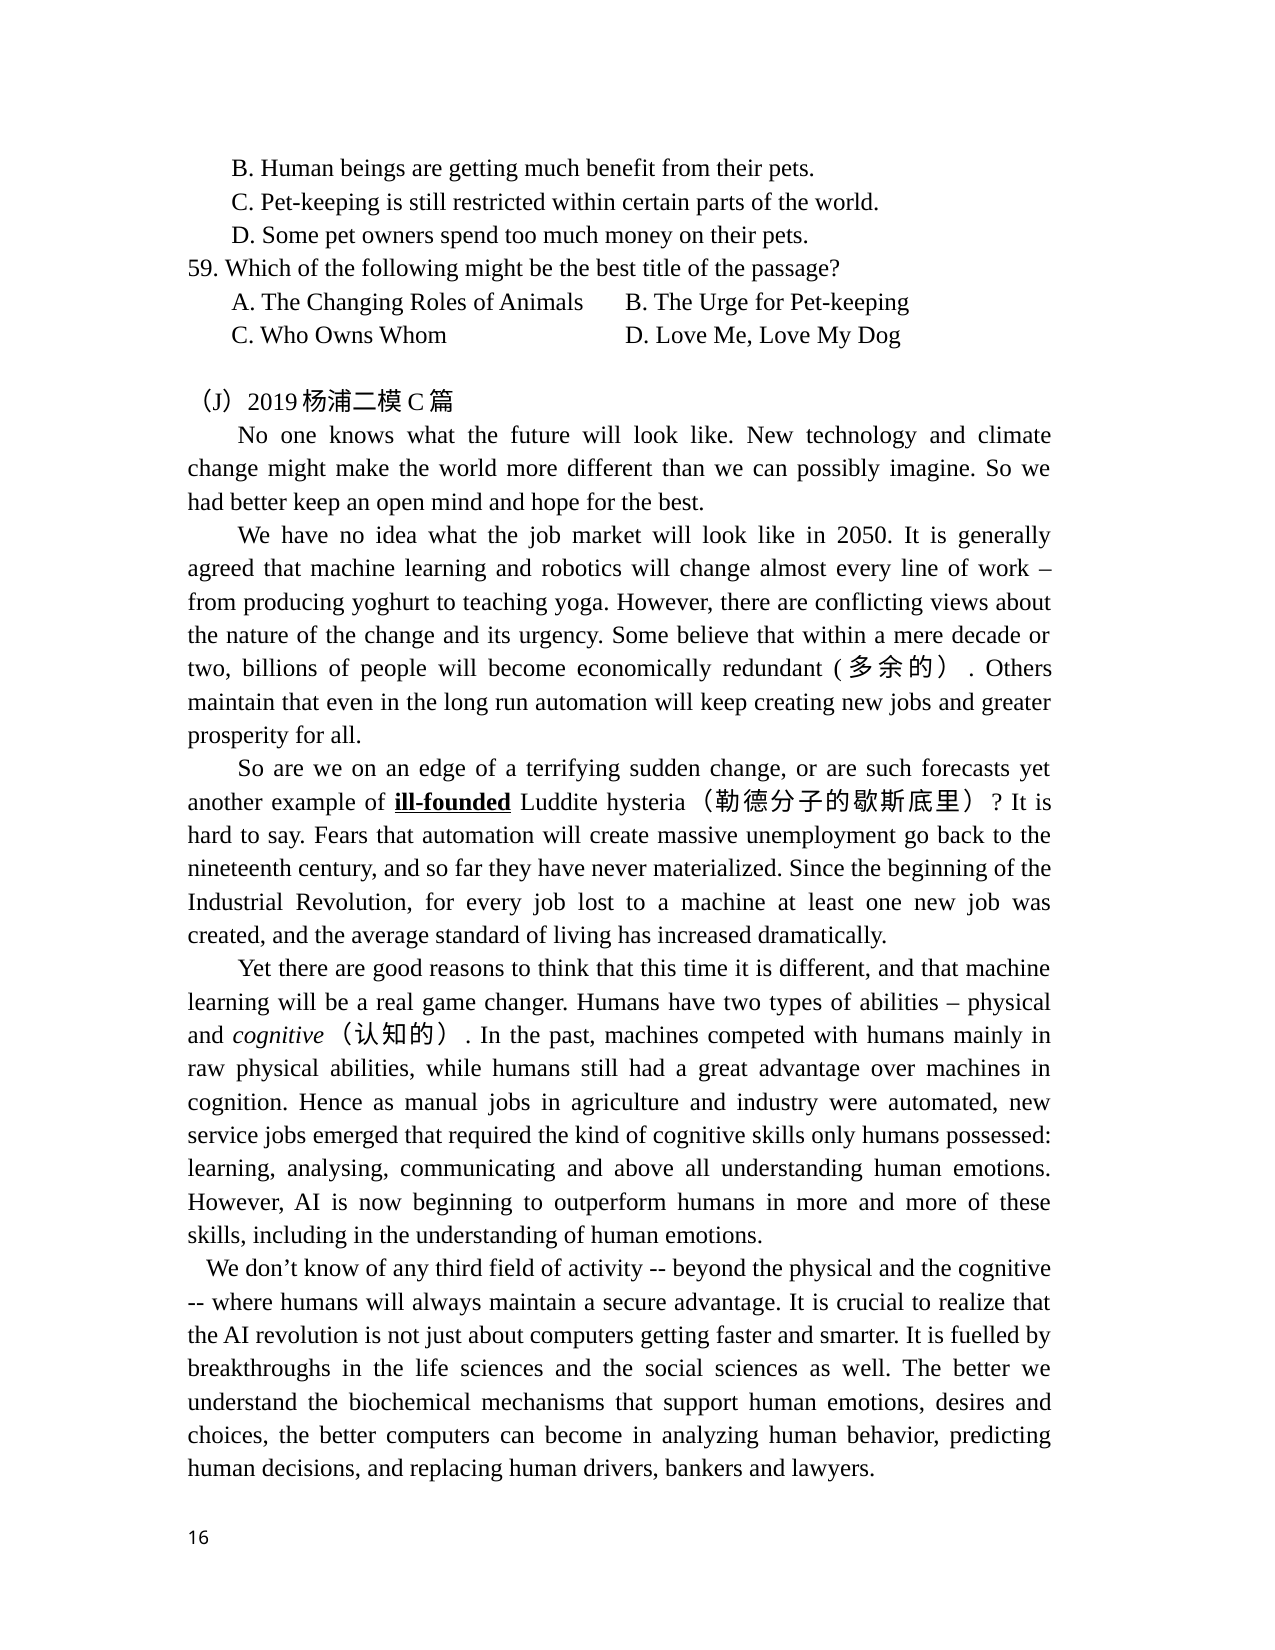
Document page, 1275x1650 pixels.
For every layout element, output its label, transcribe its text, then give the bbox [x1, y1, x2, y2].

text A. The Changing Roles of Animals B. The Urge for Pet-keeping [187, 283, 1052, 317]
text （J）2019杨浦二模C篇 [187, 383, 1052, 417]
text Yet there are good reasons to think that this time it is different, and that machine learning will be a real game changer. Humans have two types of abilities – physical and cognitive（认知的）. In the past, machines competed with humans mainly in raw physical abilities, while humans still had a great advantage over machines in cognition. Hence as manual jobs in agriculture and industry were automated, new service jobs emerged that required the kind of cognitive skills only humans possessed: learning, analysing, communicating and above all understanding human emotions. However, AI is now beginning to outperform humans in more and more of these skills, including in the understanding of human emotions. [187, 950, 1052, 1250]
text We don’t know of any third field of activity -- beyond the physical and the cognitive -- where humans will always maintain a secure advantage. It is crucial to realize that the AI revolution is not just about computers getting faster and smarter. It is fuelled by breakthroughs in the life sciences and the social sciences as well. The better we understand the biochemical mechanisms that support human emotions, desires and choices, the better computers can become in analyzing human behavior, predicting human decisions, and replacing human drivers, bankers and lawyers. [187, 1250, 1052, 1483]
text 59. Which of the following might be the best title of the passage? [187, 250, 1052, 283]
text D. Some pet owners spend too much money on their pets. [187, 217, 1052, 250]
text C. Who Owns Whom D. Love Me, Love My Dog [187, 317, 1087, 350]
text B. Human beings are getting much benefit from their pets. [187, 150, 1052, 183]
text No one knows what the future will look like. New technology and climate change might make the world more different than we can possibly imagine. So we had better keep an open mind and hope for the best. [187, 417, 1052, 517]
text C. Pet-keeping is still restricted within certain parts of the world. [187, 183, 1052, 217]
text So are we on an edge of a terrifying sudden change, or are such forecasts yet another example of ill-founded Luddite hysteria（勒德分子的歇斯底里）? It is hard to say. Fears that automation will create massive unemployment go back to the nineteenth century, and so far they have never materialized. Since the beginning of the Industrial Revolution, for every job lost to a machine at least one new job was created, and the average standard of living has increased dramatically. [187, 750, 1052, 950]
text We have no idea what the job market will look like in 2050. It is generally agreed that machine learning and robotics will change almost every line of work – from producing yoghurt to teaching yoga. However, there are conflicting views about the nature of the change and its urgency. Some believe that within a mere decade or two, billions of people will become economically redundant (多余的）. Others maintain that even in the long run automation will keep creating new jobs and greater prosperity for all. [187, 517, 1052, 750]
